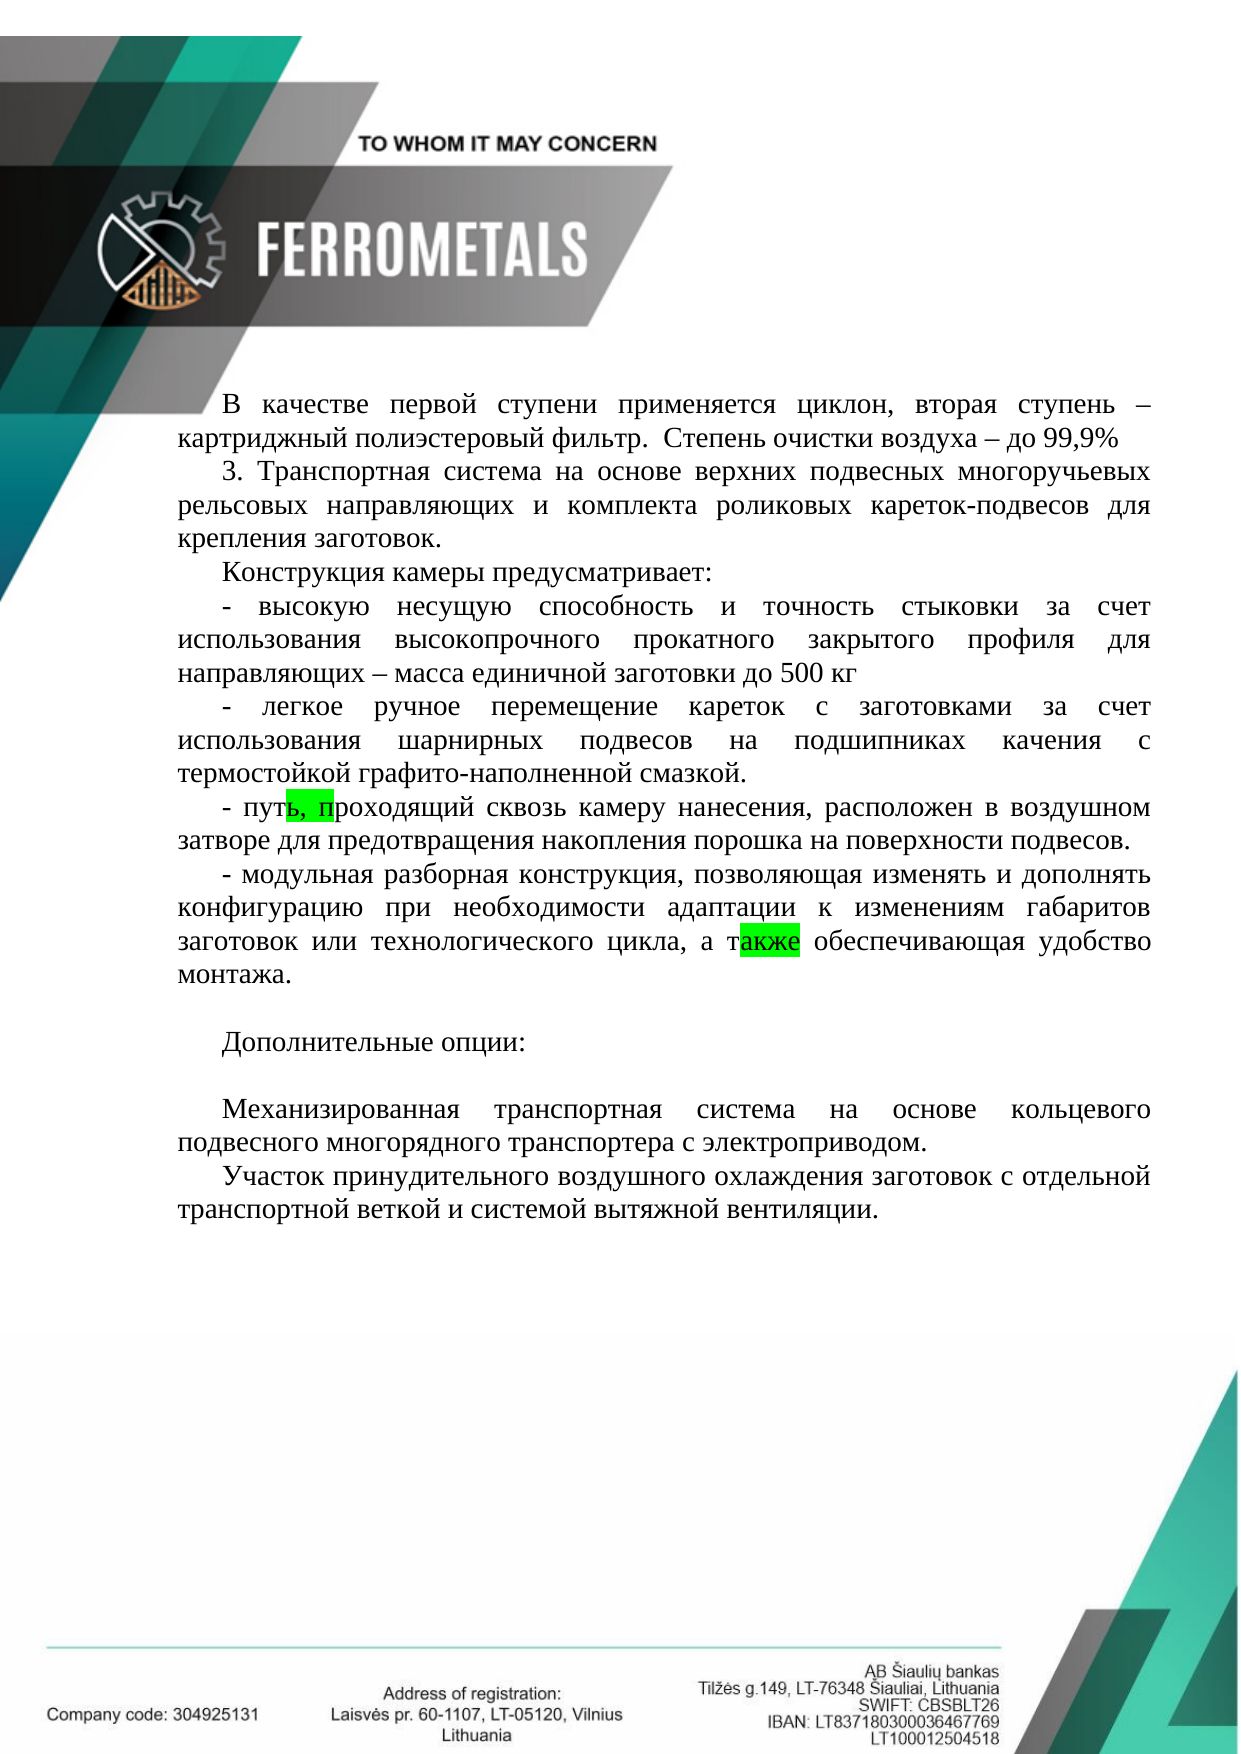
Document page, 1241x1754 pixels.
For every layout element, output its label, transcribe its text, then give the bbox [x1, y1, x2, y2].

text Конструкция камеры предусматривает: [177, 554, 1152, 588]
text Механизированная транспортная система на основе кольцевого подвесного многорядного транспортера с электроприводом. [177, 1091, 1152, 1158]
text - модульная разборная конструкция, позволяющая изменять и дополнять конфигурацию при необходимости адаптации к изменениям габаритов заготовок или технологического цикла, а также обеспечивающая удобство монтажа. [177, 856, 1152, 990]
text 3. Транспортная система на основе верхних подвесных многоручьевых рельсовых направляющих и комплекта роликовых кареток-подвесов для крепления заготовок. [177, 453, 1152, 554]
text Дополнительные опции: [177, 1024, 1152, 1057]
text В качестве первой ступени применяется циклон, вторая ступень – картриджный полиэстеровый фильтр. Степень очистки воздуха – до 99,9% [177, 386, 1152, 453]
text - путь, проходящий сквозь камеру нанесения, расположен в воздушном затворе для предотвращения накопления порошка на поверхности подвесов. [177, 789, 1152, 856]
picture [0, 36, 1235, 638]
text - легкое ручное перемещение кареток с заготовками за счет использования шарнирных подвесов на подшипниках качения с термостойкой графито-наполненной смазкой. [177, 688, 1152, 789]
text Участок принудительного воздушного охлаждения заготовок с отдельной транспортной веткой и системой вытяжной вентиляции. [177, 1158, 1152, 1225]
picture [0, 1332, 1241, 1754]
text - высокую несущую способность и точность стыковки за счет использования высокопрочного прокатного закрытого профиля для направляющих – масса единичной заготовки до 500 кг [177, 588, 1152, 688]
